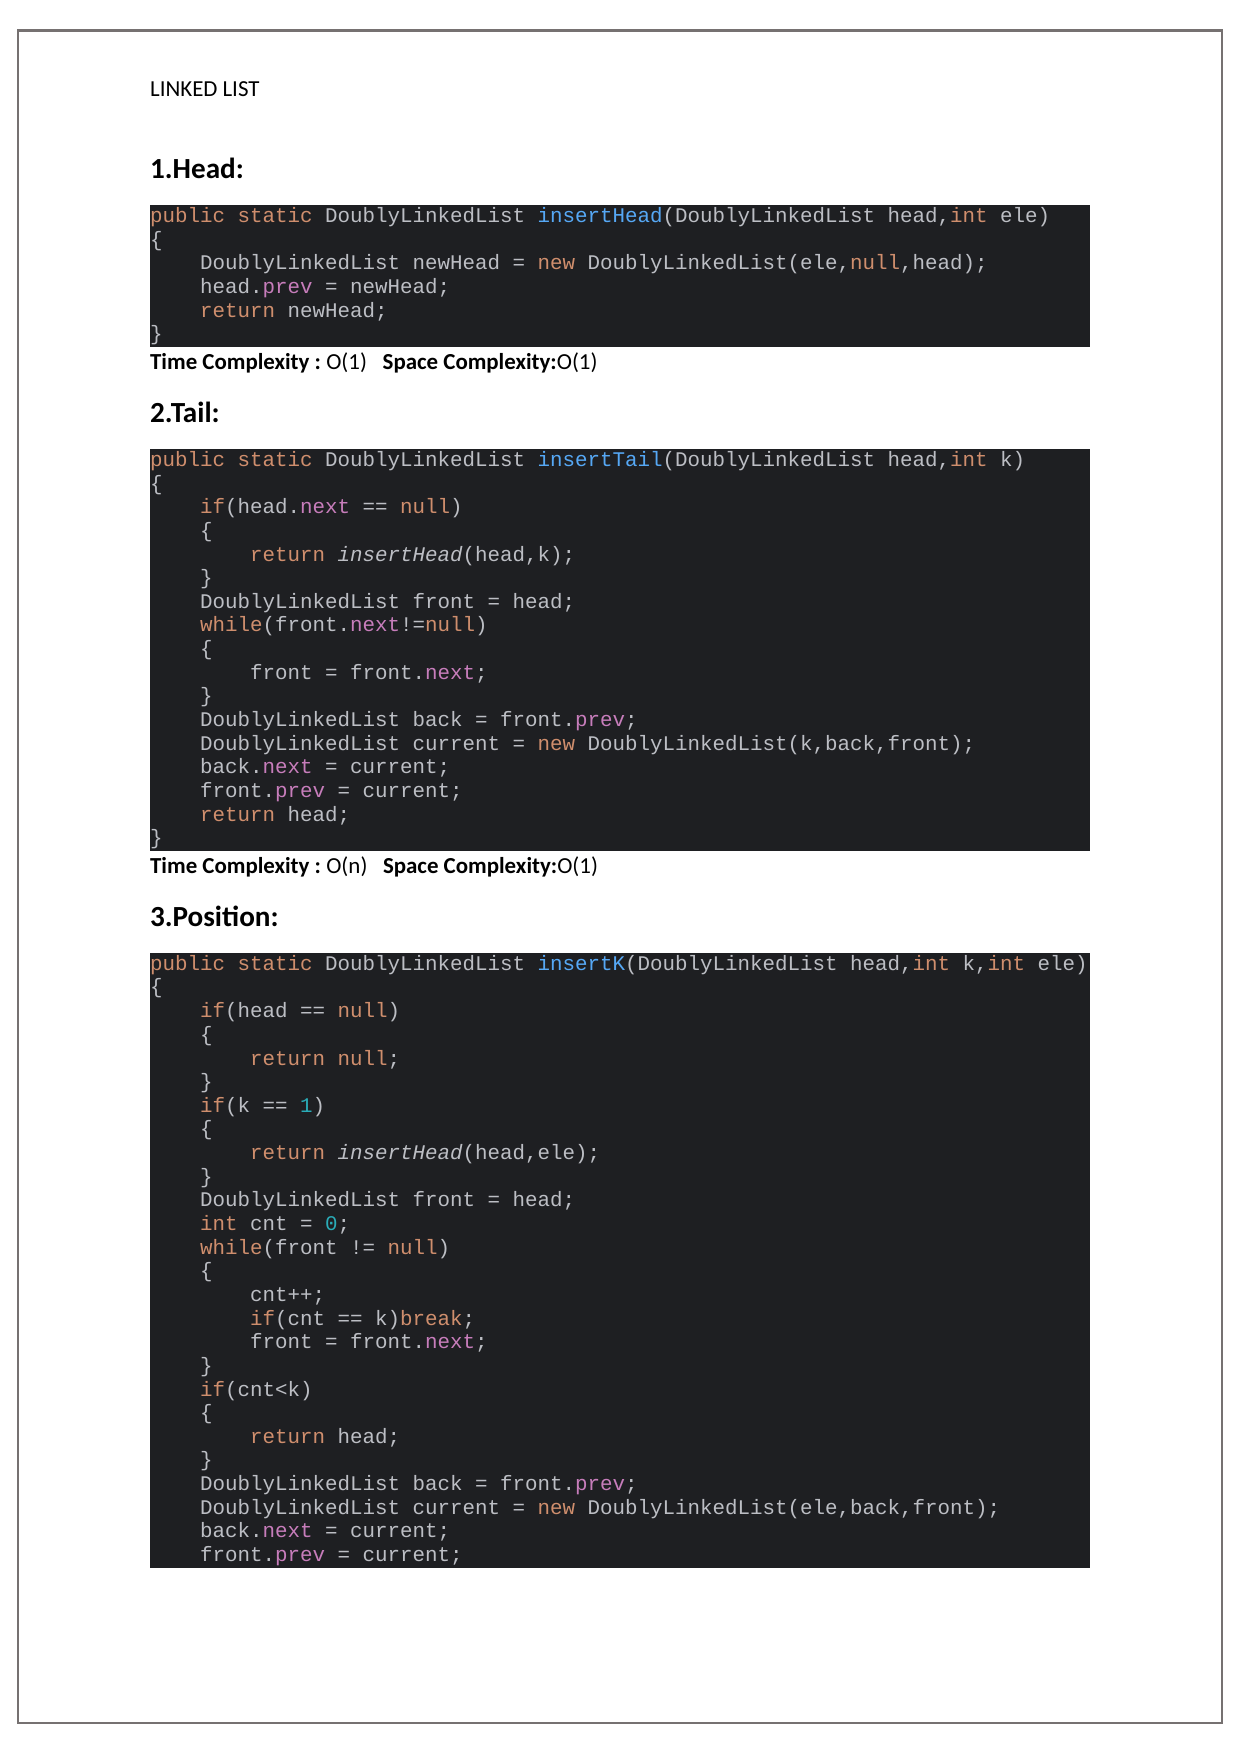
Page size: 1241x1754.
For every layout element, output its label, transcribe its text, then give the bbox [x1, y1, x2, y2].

text Time Complexity : O(n) Space Complexity:O(1) [150, 851, 1090, 879]
text Time Complexity : O(1) Space Complexity:O(1) [150, 347, 1090, 375]
text 3.Position: [150, 898, 1090, 933]
text 2.Tail: [150, 394, 1090, 429]
text public static DoublyLinkedList insertTail(DoublyLinkedList head,int k) { if(head.next == null) { return insertHead(head,k); } DoublyLinkedList front = head; while(front.next!=null) { front = front.next; } DoublyLinkedList back = front.prev; DoublyLinkedList current = new DoublyLinkedList(k,back,front); back.next = current; front.prev = current; return head; } [150, 449, 1090, 851]
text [150, 953, 1090, 1568]
text 1.Head: [150, 150, 1090, 186]
text public static DoublyLinkedList insertHead(DoublyLinkedList head,int ele) { DoublyLinkedList newHead = new DoublyLinkedList(ele,null,head); head.prev = newHead; return newHead; } [150, 205, 1090, 347]
